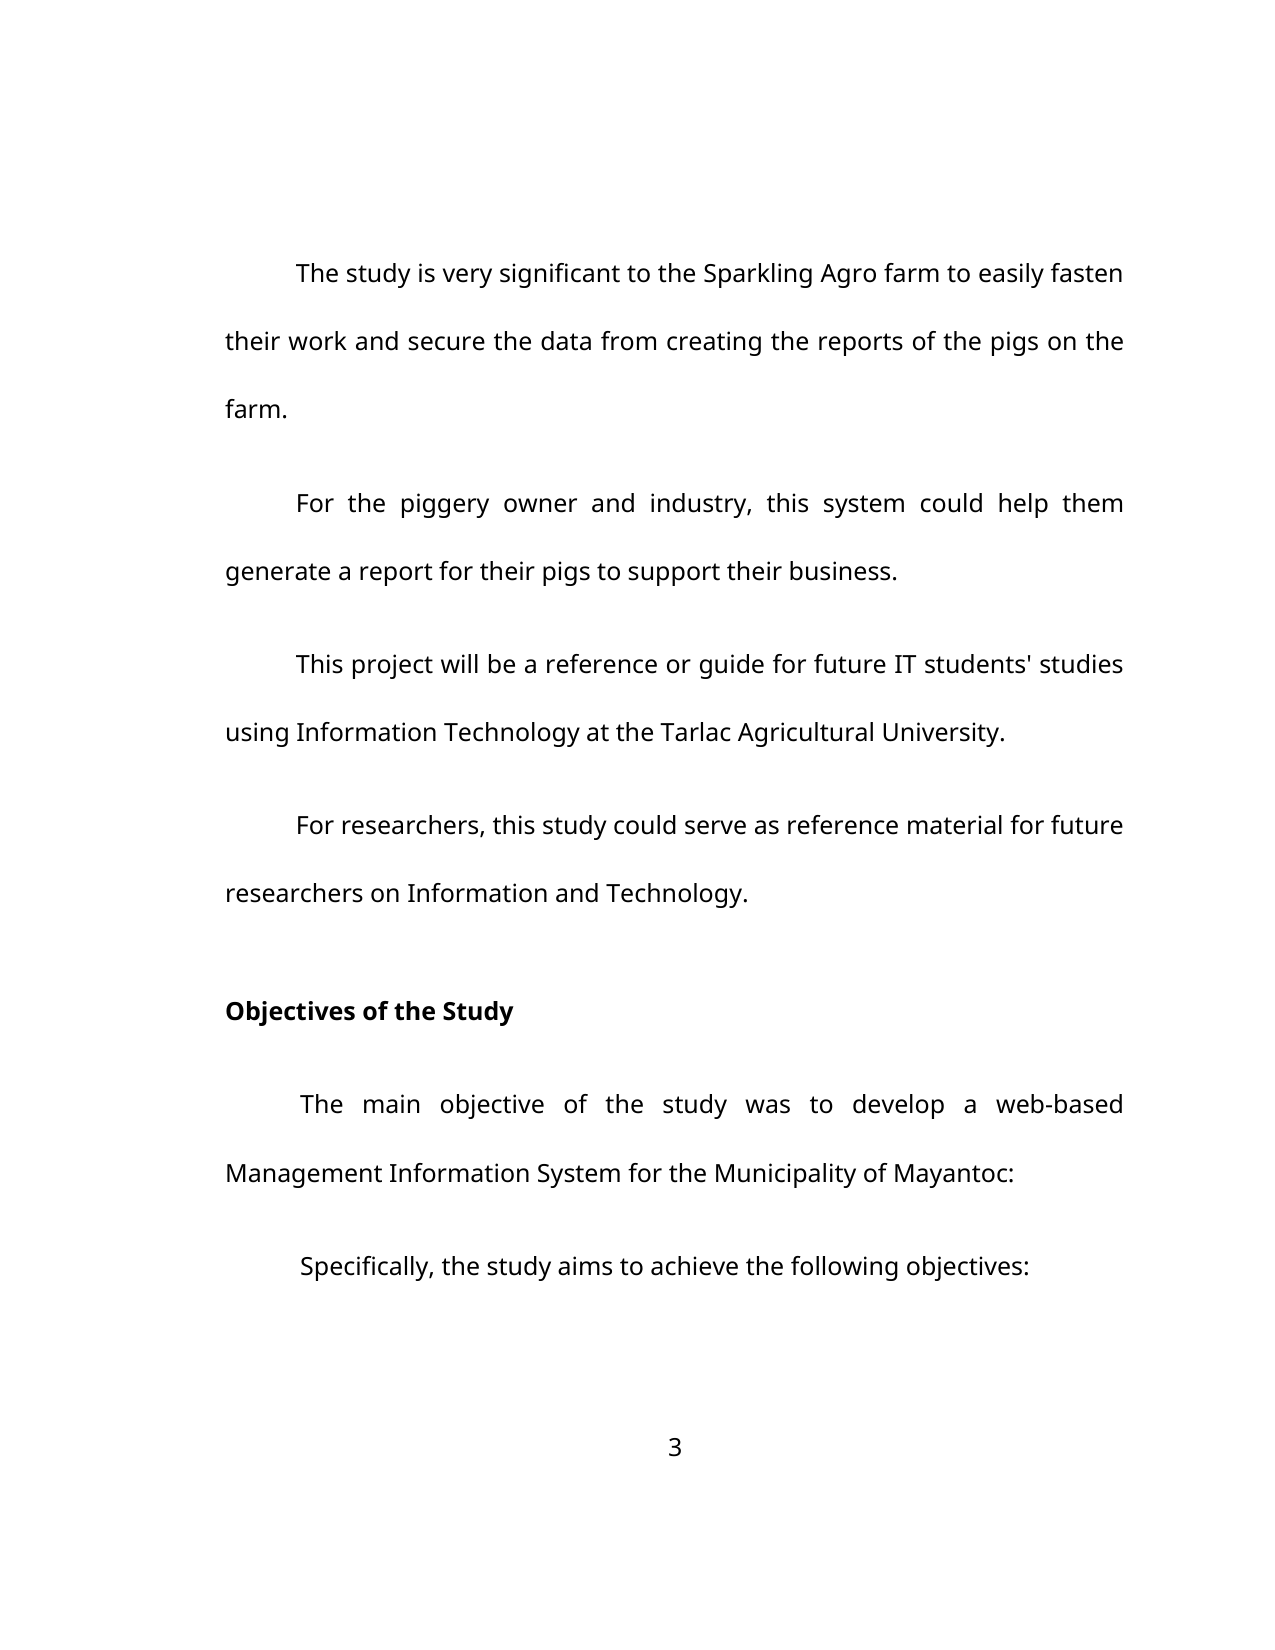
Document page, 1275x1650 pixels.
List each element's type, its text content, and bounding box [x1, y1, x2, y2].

subtitle Objectives of the Study [225, 994, 1125, 1028]
text Specifically, the study aims to achieve the following objectives: [225, 1248, 1125, 1282]
text For the piggery owner and industry, this system could help them generate a report for their pigs to support their business. [225, 485, 1125, 587]
text The study is very significant to the Sparkling Agro farm to easily fasten their work and secure the data from creating the reports of the pigs on the farm. [225, 256, 1125, 426]
text This project will be a reference or guide for future IT students' studies using Information Technology at the Tarlac Agricultural University. [225, 646, 1125, 749]
text For researchers, this study could serve as reference material for future researchers on Information and Technology. [225, 808, 1125, 910]
text The main objective of the study was to develop a web-based Management Information System for the Municipality of Mayantoc: [225, 1087, 1125, 1189]
